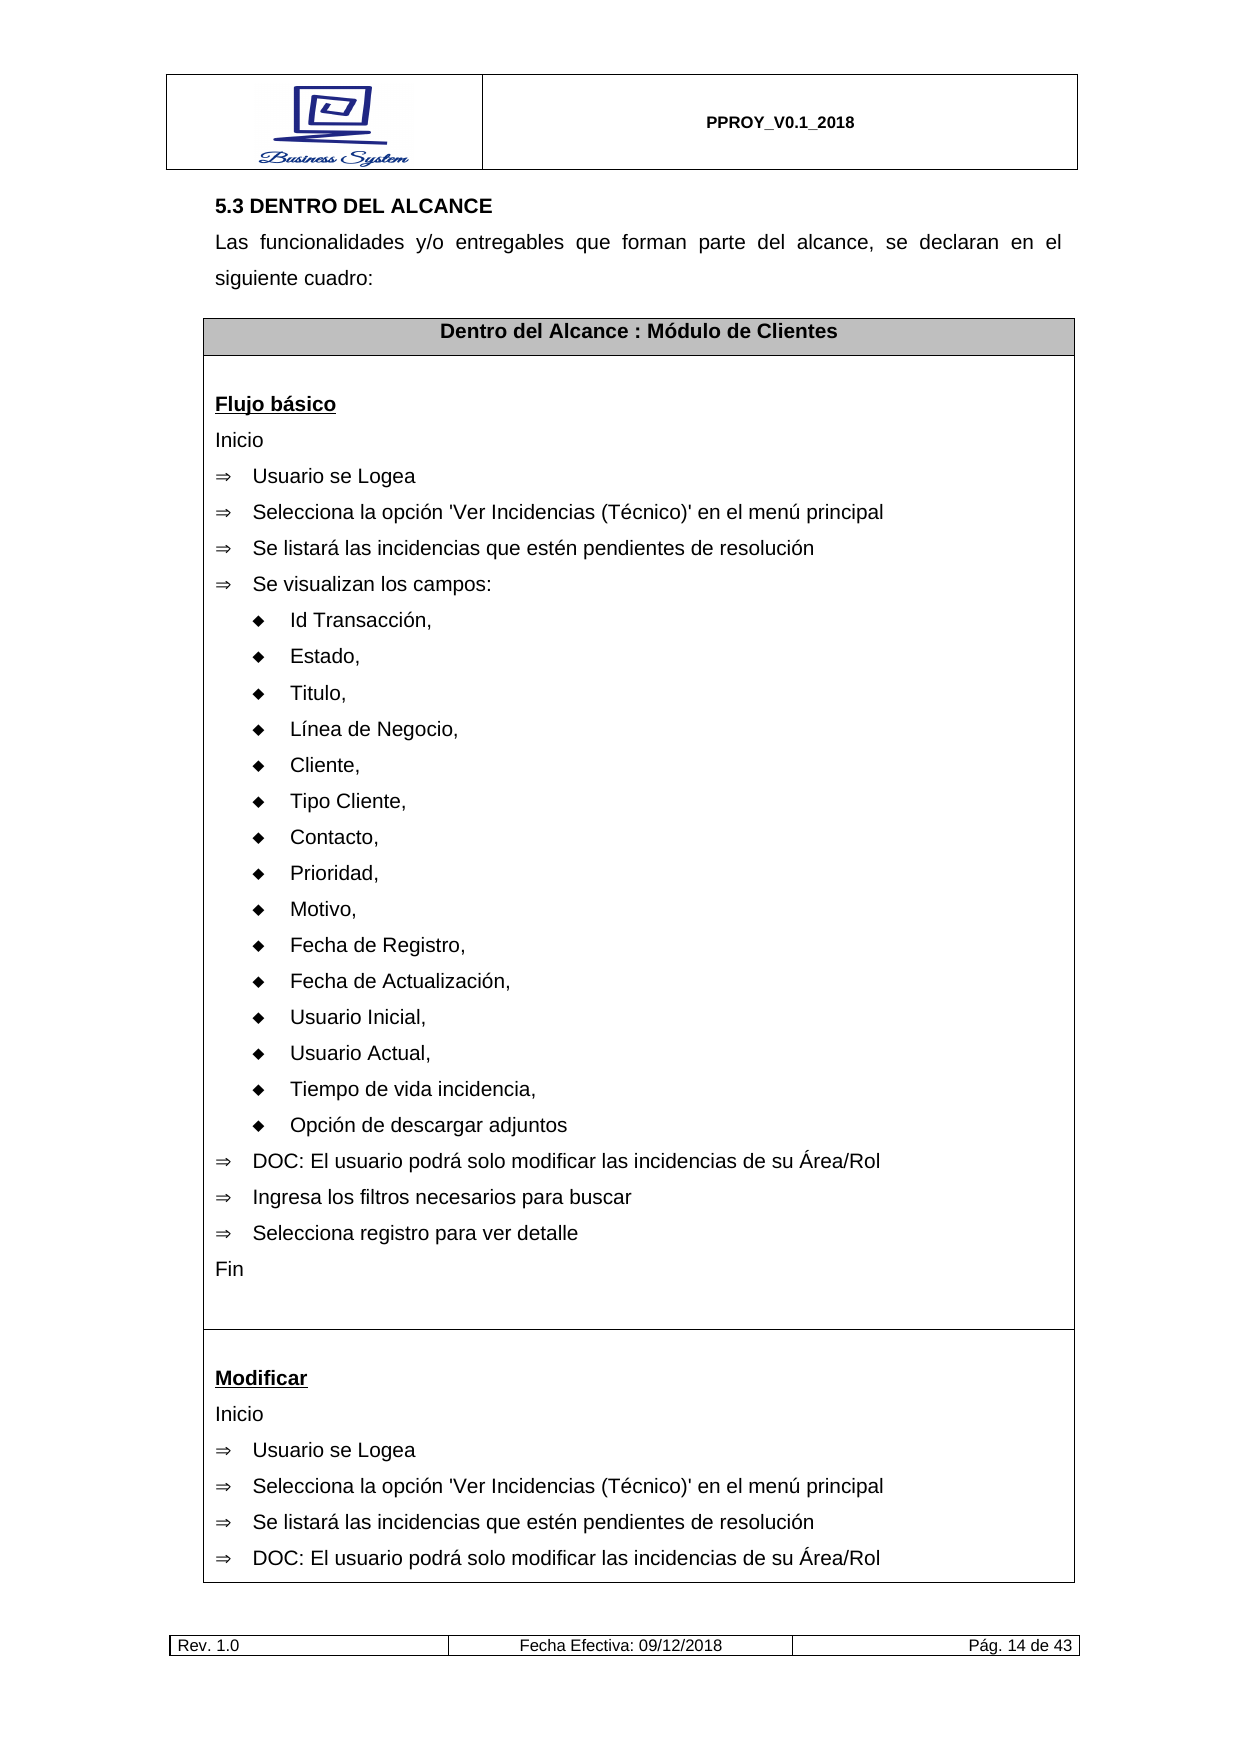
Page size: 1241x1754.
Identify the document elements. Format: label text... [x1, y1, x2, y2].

subtitle 5.3 DENTRO DEL ALCANCE [215, 194, 1063, 218]
picture [253, 83, 414, 169]
table_header Dentro del Alcance : Módulo de Clientes [204, 319, 1074, 355]
text Las funcionalidades y/o entregables que forman parte del alcance, se declaran en el siguiente cuadro: [215, 230, 1063, 289]
table_cell Flujo básico Inicio Usuario se Logea Selecciona la opción 'Ver Incidencias (Técnico)' en el menú principal Se listará las incidencias que estén pendientes de resolución Se visualizan los campos: Id Transacción, Estado, Titulo, Línea de Negocio, Cliente, Tipo Cliente, Contacto, Prioridad, Motivo, Fecha de Registro, Fecha de Actualización, Usuario Inicial, Usuario Actual, Tiempo de vida incidencia, Opción de descargar adjuntos DOC: El usuario podrá solo modificar las incidencias de su Área/Rol Ingresa los filtros necesarios para buscar Selecciona registro para ver detalle Fin [204, 356, 1074, 1329]
